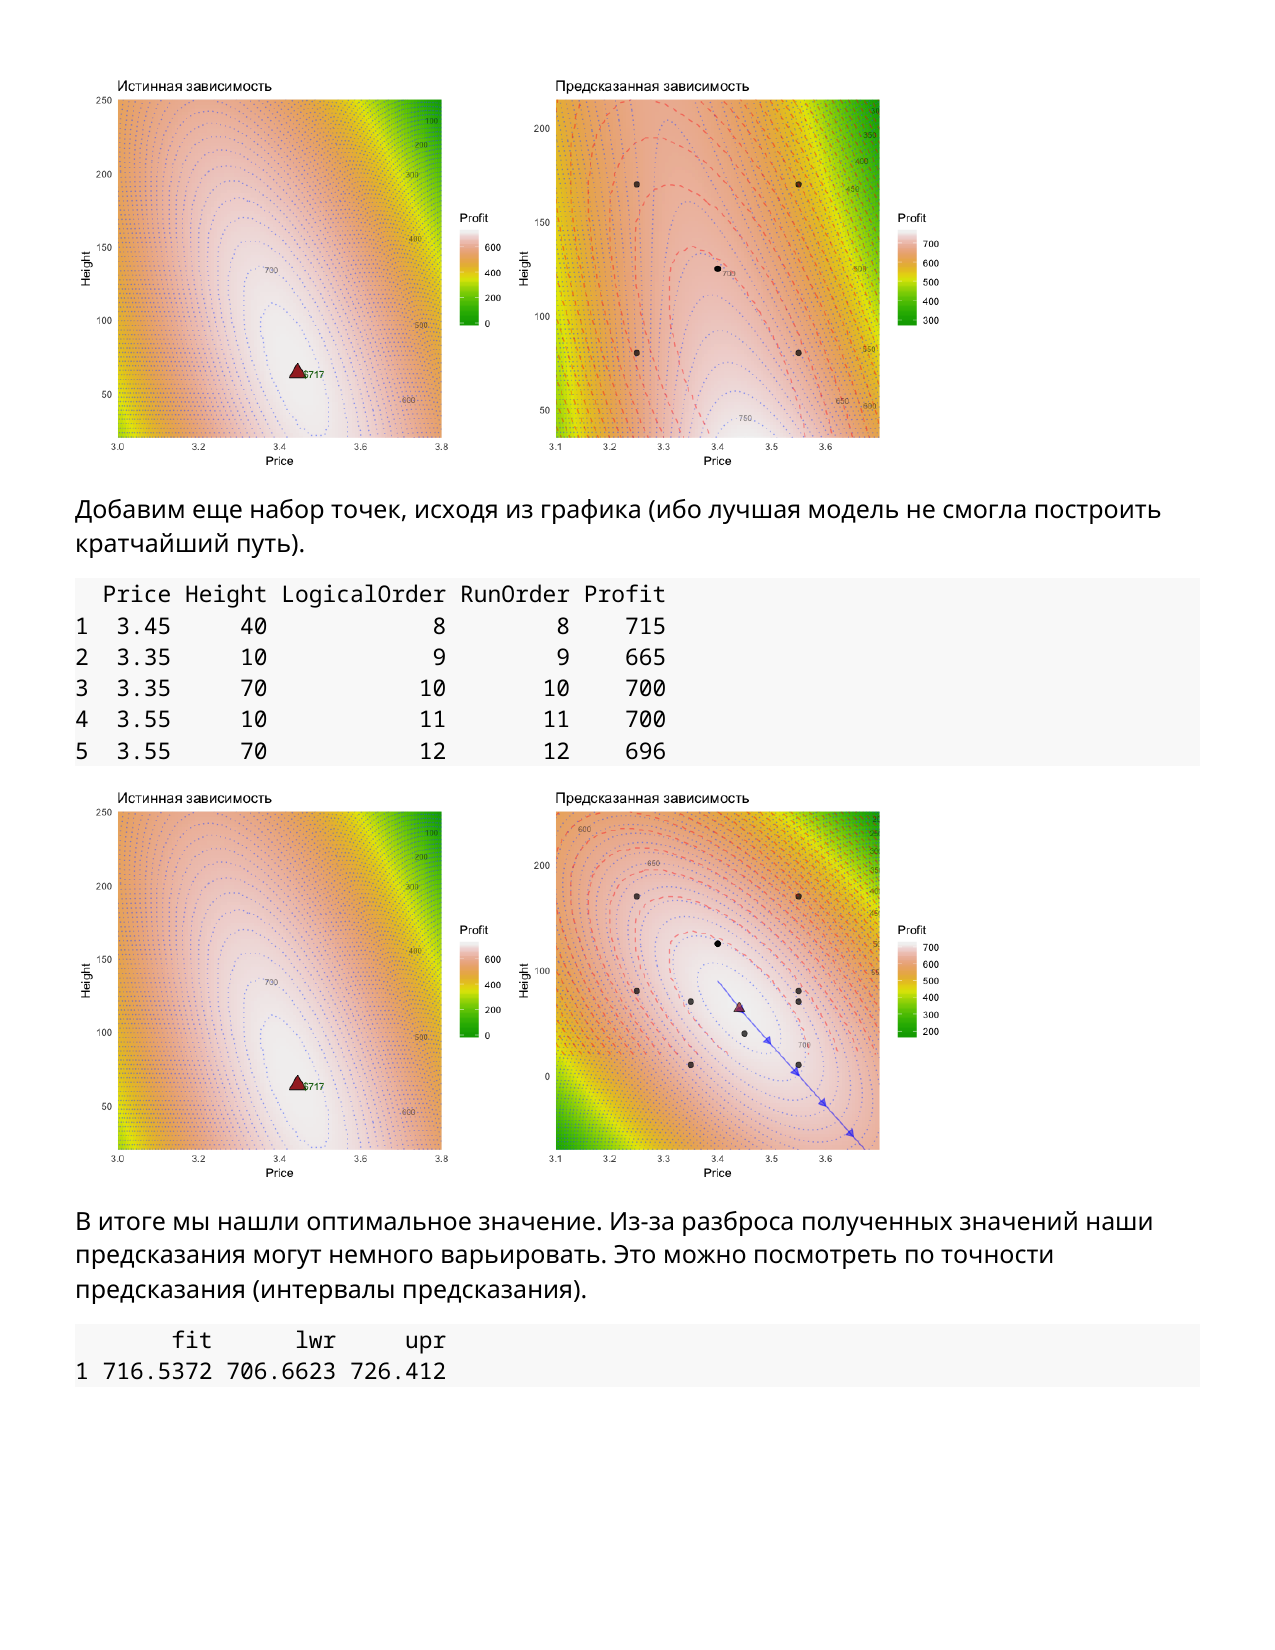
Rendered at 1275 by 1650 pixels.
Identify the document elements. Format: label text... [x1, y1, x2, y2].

picture [75, 786, 951, 1185]
picture [75, 75, 951, 473]
text fit lwr upr 1 716.5372 706.6623 726.412 [75, 1324, 1200, 1387]
text Price Height LogicalOrder RunOrder Profit 1 3.45 40 8 8 715 2 3.35 10 9 9 665 3 3.35 70 10 10 700 4 3.55 10 11 11 700 5 3.55 70 12 12 696 [75, 578, 1200, 766]
text В итоге мы нашли оптимальное значение. Из-за разброса полученных значений наши предсказания могут немного варьировать. Это можно посмотреть по точности предсказания (интервалы предсказания). [75, 1203, 1200, 1305]
text Добавим еще набор точек, исходя из графика (ибо лучшая модель не смогла построить кратчайший путь). [75, 491, 1200, 559]
